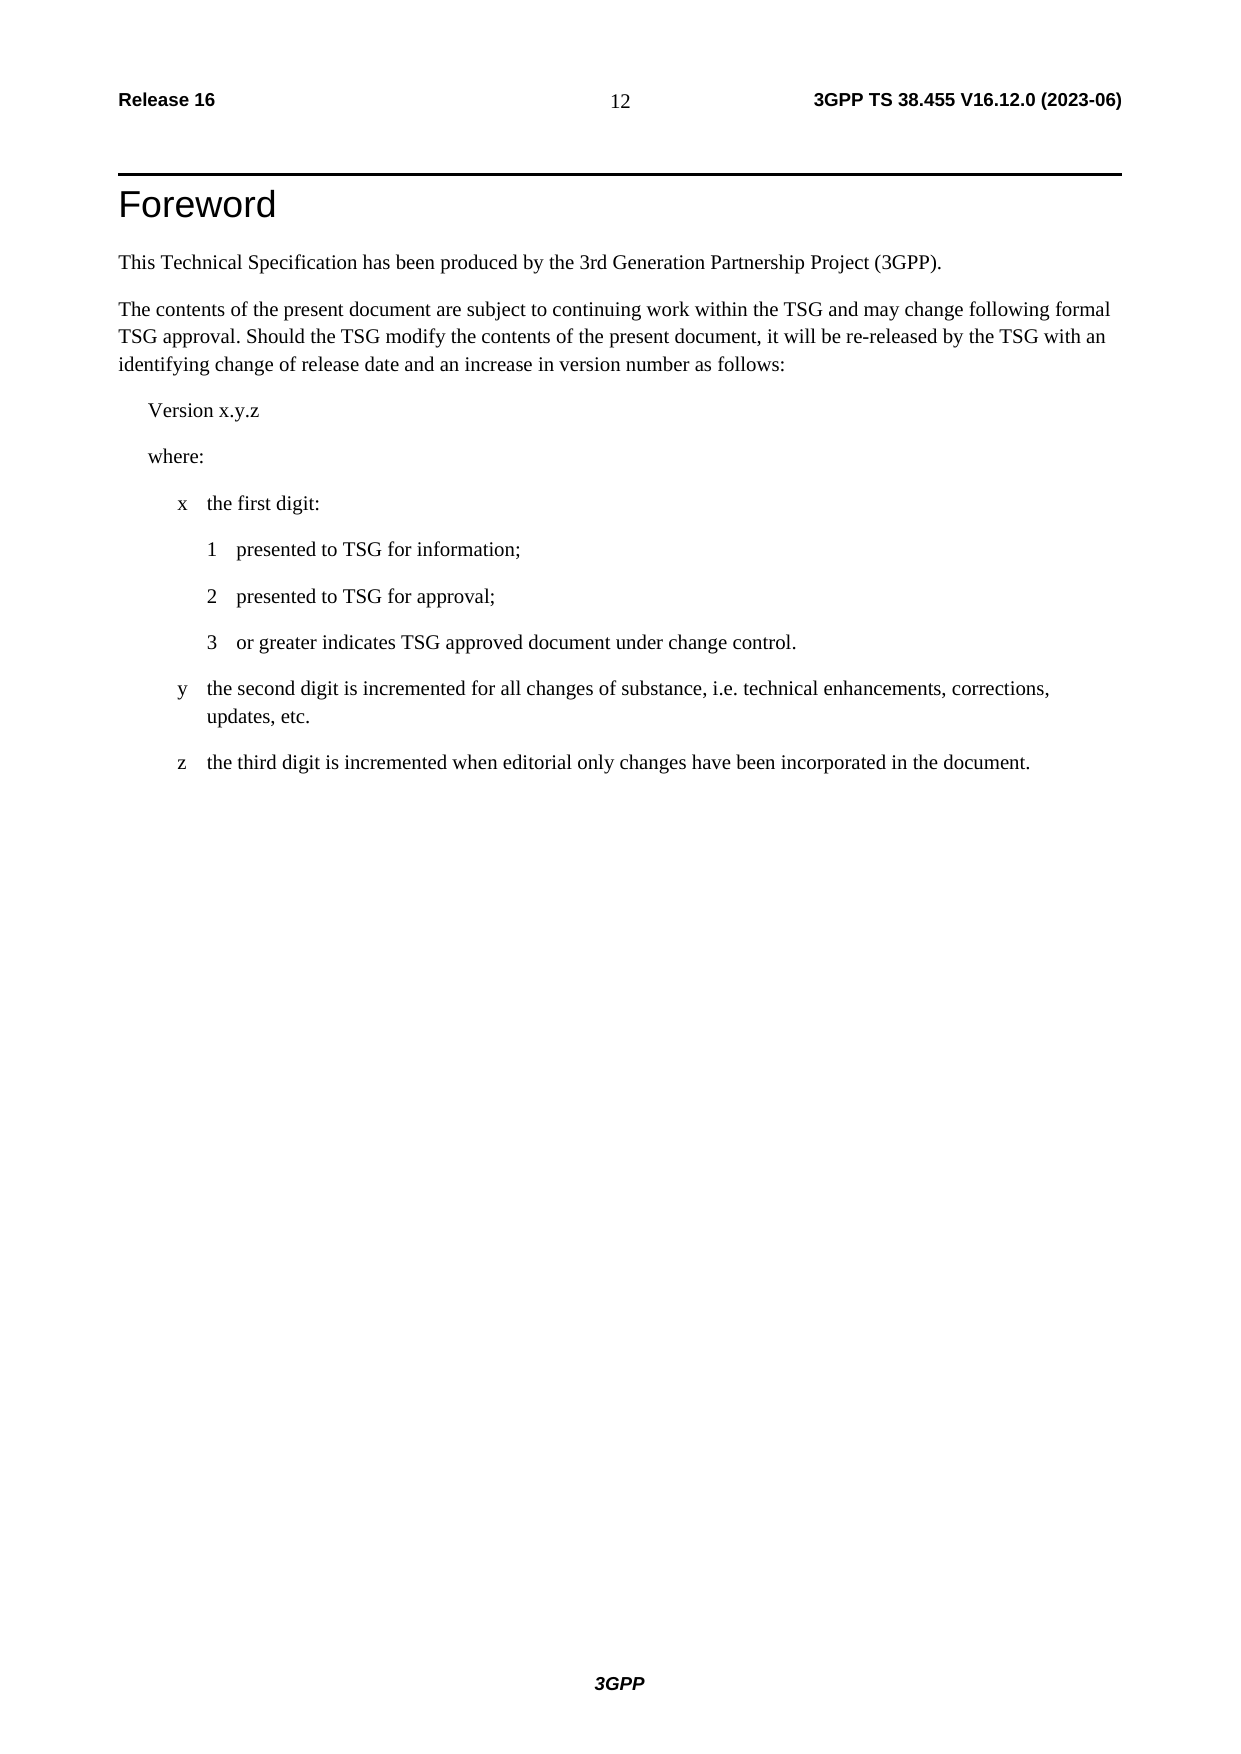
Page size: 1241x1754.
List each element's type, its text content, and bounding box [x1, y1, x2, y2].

text 1 presented to TSG for information; [207, 537, 1122, 561]
text 2 presented to TSG for approval; [207, 583, 1122, 608]
text 3 or greater indicates TSG approved document under change control. [207, 630, 1122, 654]
text x the first digit: [177, 491, 1122, 515]
text where: [148, 444, 1122, 468]
text z the third digit is incremented when editorial only changes have been incorporated in the document. [177, 750, 1122, 774]
text This Technical Specification has been produced by the 3rd Generation Partnership Project (3GPP). [118, 250, 1122, 274]
subtitle Foreword [118, 176, 1122, 225]
text Version x.y.z [148, 398, 1122, 422]
text y the second digit is incremented for all changes of substance, i.e. technical enhancements, corrections, updates, etc. [177, 676, 1122, 728]
text The contents of the present document are subject to continuing work within the TSG and may change following formal TSG approval. Should the TSG modify the contents of the present document, it will be re-released by the TSG with an identifying change of release date and an increase in version number as follows: [118, 297, 1122, 376]
